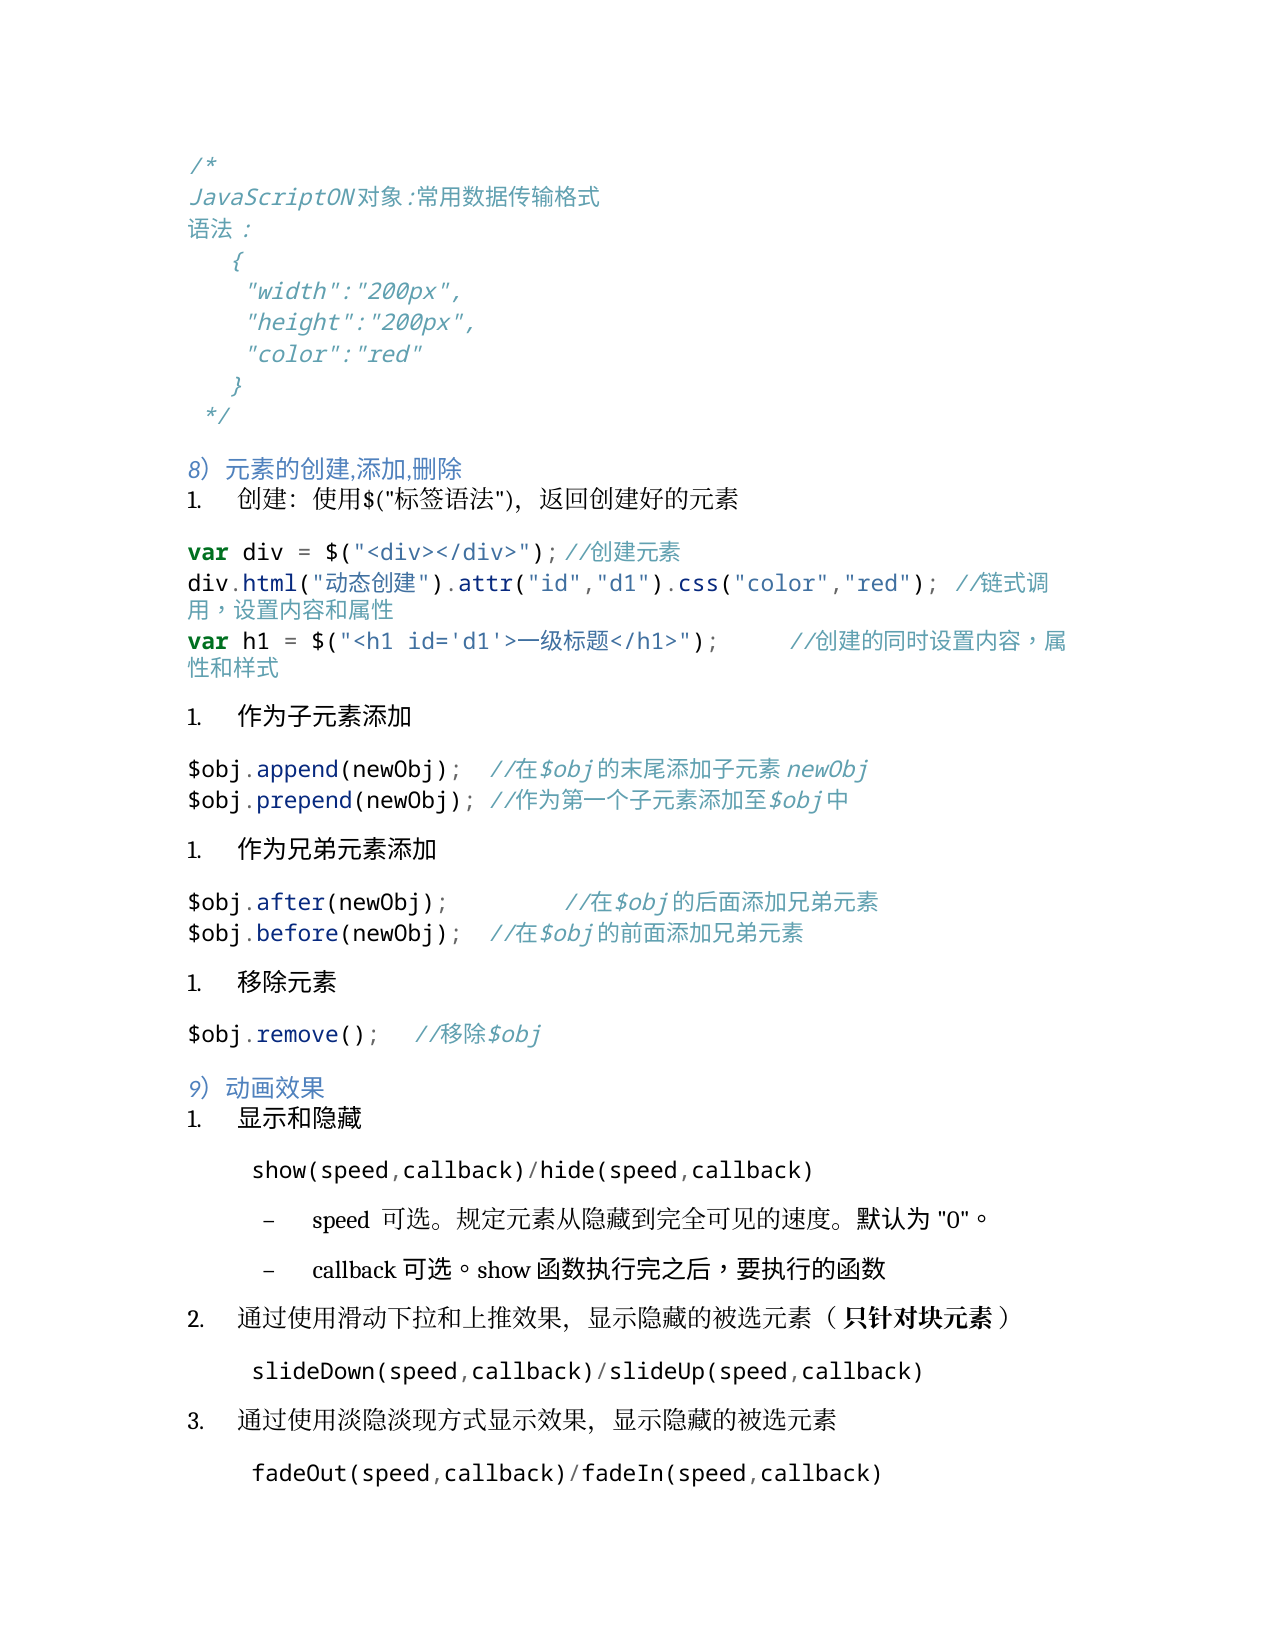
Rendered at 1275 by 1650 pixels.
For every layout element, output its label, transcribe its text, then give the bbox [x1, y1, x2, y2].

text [187, 150, 1087, 431]
subtitle 8）元素的创建,添加,删除 [187, 452, 1087, 486]
list 通过使用淡隐淡现方式显示效果，显示隐藏的被选元素 [187, 1407, 1087, 1436]
list callback 可选。show 函数执行完之后，要执行的函数 [262, 1256, 1087, 1284]
list slideDown(speed,callback)/slideUp(speed,callback) [187, 1355, 1087, 1386]
text $obj.remove(); //移除$obj [187, 1018, 1087, 1050]
text $obj.append(newObj); //在$obj的末尾添加子元素newObj $obj.prepend(newObj); //作为第一个子元素添加至$obj中 [187, 753, 1087, 815]
list 通过使用滑动下拉和上推效果，显示隐藏的被选元素（ 只针对块元素 ） [187, 1305, 1087, 1334]
text var div = $("<div></div>"); //创建元素 div.html("动态创建").attr("id","d1").css("color","red"); //链式调用，设置内容和属性 var h1 = $("<h1 id='d1'>一级标题</h1>"); //创建的同时设置内容，属性和样式 [187, 536, 1087, 682]
list 创建：使用$("标签语法")，返回创建好的元素 [187, 486, 1087, 515]
list speed 可选。规定元素从隐藏到完全可见的速度。默认为 "0"。 [262, 1206, 1087, 1235]
list 作为子元素添加 [187, 703, 1087, 732]
text $obj.after(newObj); //在$obj的后面添加兄弟元素 $obj.before(newObj); //在$obj的前面添加兄弟元素 [187, 886, 1087, 948]
list show(speed,callback)/hide(speed,callback) [187, 1154, 1087, 1185]
list 移除元素 [187, 969, 1087, 998]
list 显示和隐藏 [187, 1104, 1087, 1133]
subtitle 9）动画效果 [187, 1071, 1087, 1104]
list fadeOut(speed,callback)/fadeIn(speed,callback) [187, 1457, 1087, 1488]
list 作为兄弟元素添加 [187, 836, 1087, 865]
